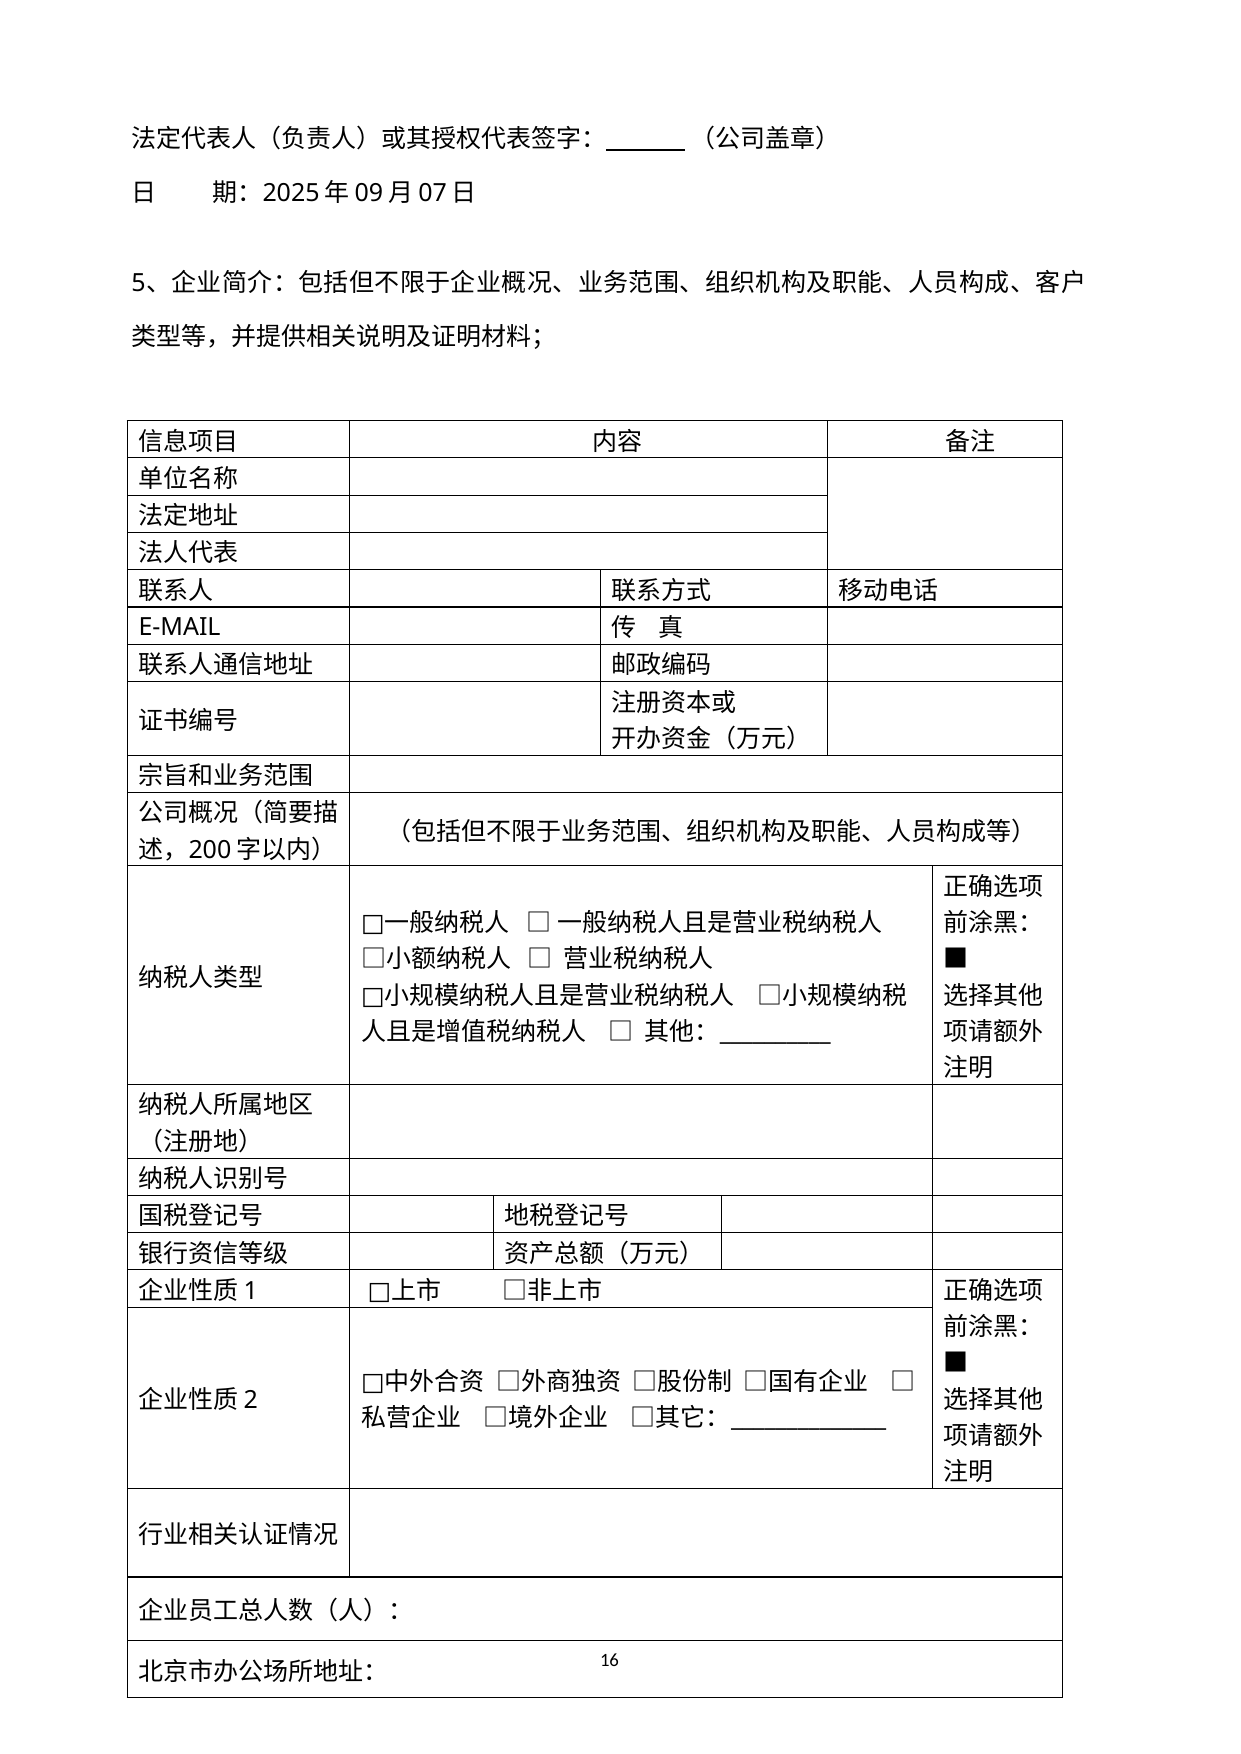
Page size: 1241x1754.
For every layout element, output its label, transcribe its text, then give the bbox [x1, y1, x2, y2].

table_cell 法人代表 [128, 533, 349, 569]
table_cell [350, 533, 827, 569]
text 法定代表人（负责人）或其授权代表签字： （公司盖章） [131, 118, 994, 154]
table_cell □上市 □非上市 [350, 1270, 932, 1307]
table_cell 北京市办公场所地址： [128, 1641, 1062, 1697]
table_cell 联系人 [128, 570, 349, 606]
table_cell [350, 1489, 1062, 1576]
table_cell [828, 608, 1062, 644]
table_cell [350, 645, 600, 681]
table_cell [350, 496, 827, 532]
table_cell 行业相关认证情况 [128, 1489, 349, 1576]
subtitle 5、企业简介：包括但不限于企业概况、业务范围、组织机构及职能、人员构成、客户类型等，并提供相关说明及证明材料； [131, 262, 1087, 353]
table_cell 正确选项前涂黑：■ 选择其他项请额外注明 [933, 1270, 1062, 1488]
table_cell [350, 682, 600, 754]
table_cell [828, 682, 1062, 754]
table_cell 正确选项前涂黑：■ 选择其他项请额外注明 [933, 866, 1062, 1084]
table_cell 纳税人识别号 [128, 1159, 349, 1195]
table_cell [933, 1159, 1062, 1195]
table_cell [350, 1085, 932, 1157]
table_cell （包括但不限于业务范围、组织机构及职能、人员构成等） [350, 793, 1062, 865]
table_cell 联系方式 [601, 570, 827, 606]
table_cell 地税登记号 [494, 1196, 721, 1232]
table_header 内容 [350, 421, 827, 457]
table_cell 移动电话 [828, 570, 1062, 606]
table_cell 宗旨和业务范围 [128, 756, 349, 792]
table_cell [350, 570, 600, 606]
table_cell 法定地址 [128, 496, 349, 532]
table_cell [350, 1196, 493, 1232]
table_cell 银行资信等级 [128, 1233, 349, 1269]
table_cell 企业性质1 [128, 1270, 349, 1307]
table_cell 邮政编码 [601, 645, 827, 681]
table_cell [933, 1085, 1062, 1157]
text 日 期：2025年09月07日 [131, 172, 994, 209]
table_cell [350, 608, 600, 644]
table_cell 证书编号 [128, 682, 349, 754]
table_cell 纳税人所属地区（注册地） [128, 1085, 349, 1157]
table_cell 联系人通信地址 [128, 645, 349, 681]
table_cell [933, 1233, 1062, 1269]
table_cell E-MAIL [128, 608, 349, 644]
table_header 信息项目 [128, 421, 349, 457]
table_cell 国税登记号 [128, 1196, 349, 1232]
table_cell □一般纳税人 □ 一般纳税人且是营业税纳税人 □小额纳税人 □ 营业税纳税人 □小规模纳税人且是营业税纳税人 □小规模纳税人且是增值税纳税人 □ 其他：__________ [350, 866, 932, 1084]
table_cell [828, 458, 1062, 569]
table_cell [350, 1233, 493, 1269]
table_cell 纳税人类型 [128, 866, 349, 1084]
table_cell [722, 1233, 932, 1269]
table_cell 公司概况（简要描述，200字以内） [128, 793, 349, 865]
table_cell [828, 645, 1062, 681]
table_cell 单位名称 [128, 458, 349, 494]
table_cell [350, 756, 1062, 792]
table_cell 注册资本或 开办资金（万元） [601, 682, 827, 754]
table_cell 传 真 [601, 608, 827, 644]
table_cell [933, 1196, 1062, 1232]
table_cell [350, 1159, 932, 1195]
table_cell 企业性质2 [128, 1308, 349, 1488]
table_header 备注 [828, 421, 1062, 457]
table_cell 企业员工总人数（人）： [128, 1578, 1062, 1640]
table_cell [722, 1196, 932, 1232]
table_cell □中外合资 □外商独资 □股份制 □国有企业 □私营企业 □境外企业 □其它：______________ [350, 1308, 932, 1488]
table_cell 资产总额（万元） [494, 1233, 721, 1269]
table_cell [350, 458, 827, 494]
